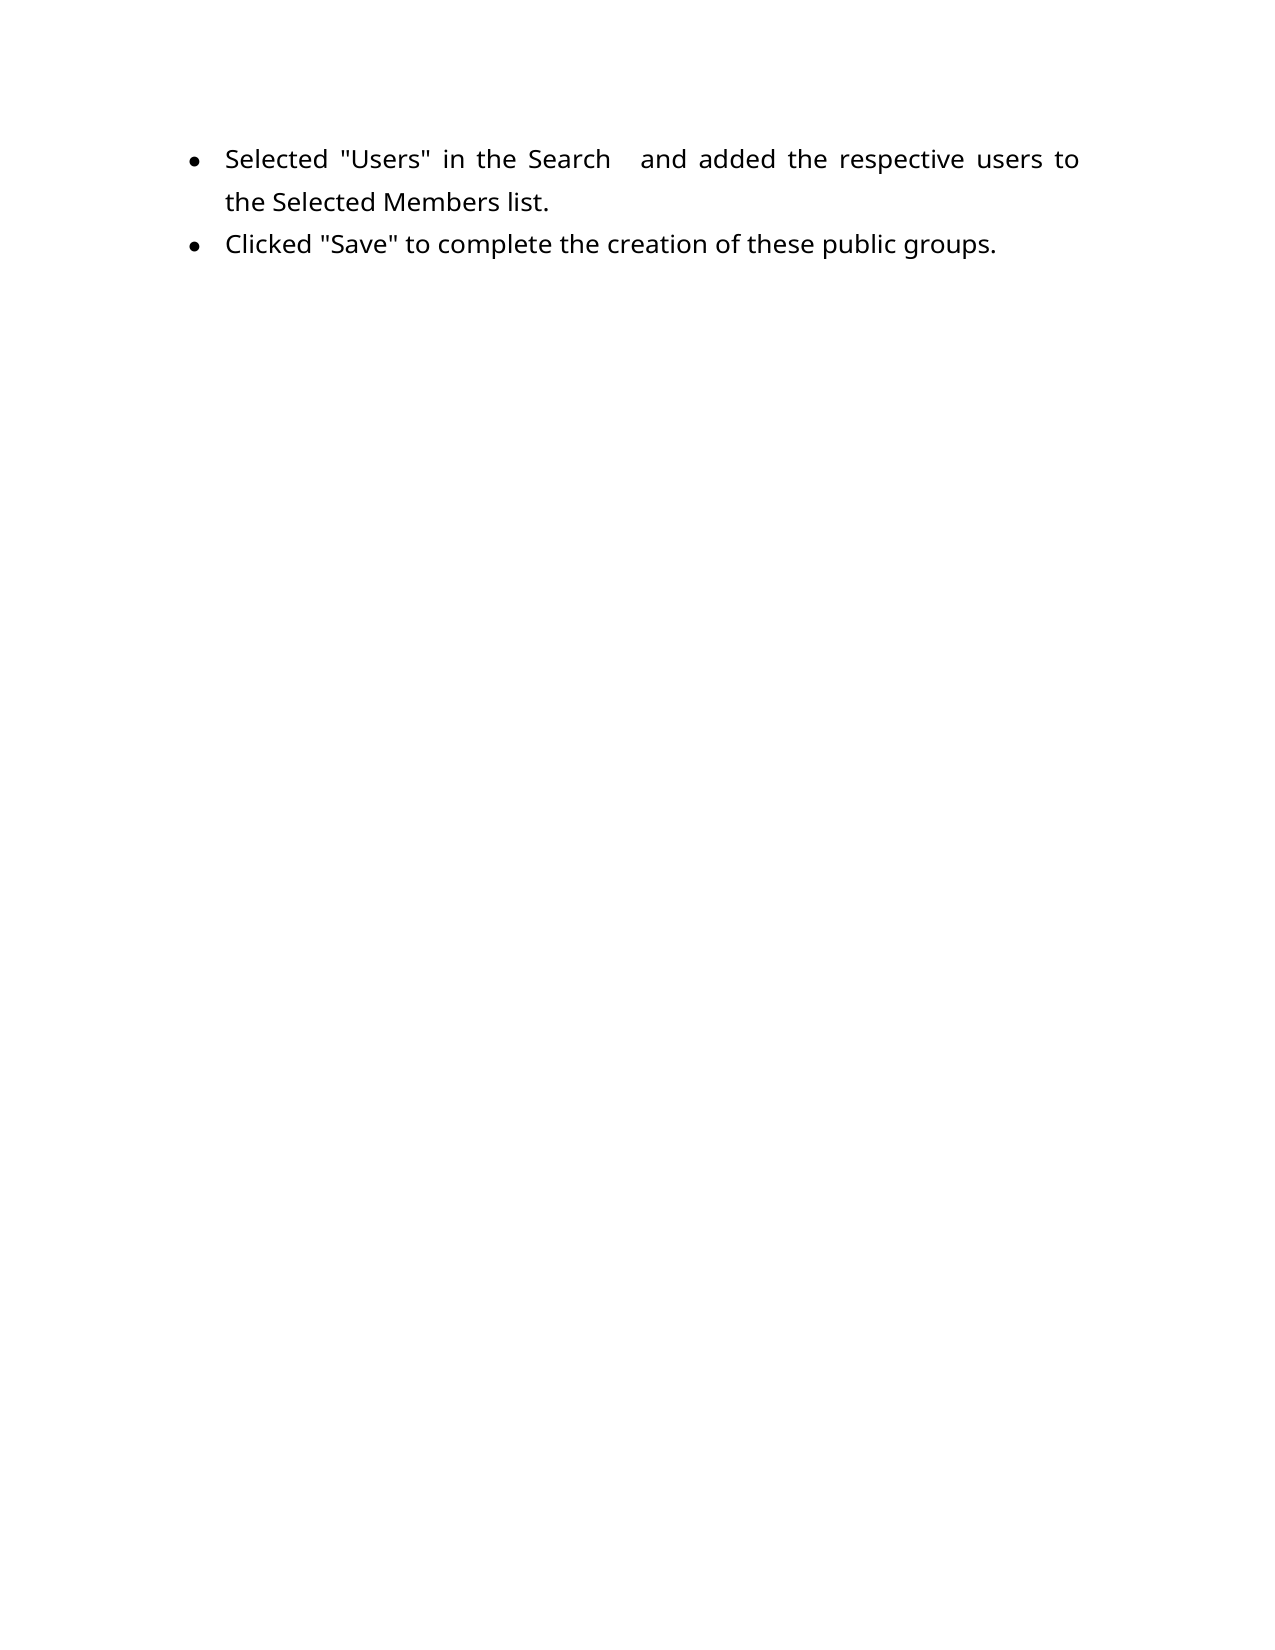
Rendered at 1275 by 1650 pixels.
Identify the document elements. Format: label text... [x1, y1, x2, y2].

list Selected "Users" in the Search and added the respective users to the Selected Members list. [187, 142, 1126, 218]
list Clicked "Save" to complete the creation of these public groups. [187, 227, 1208, 261]
